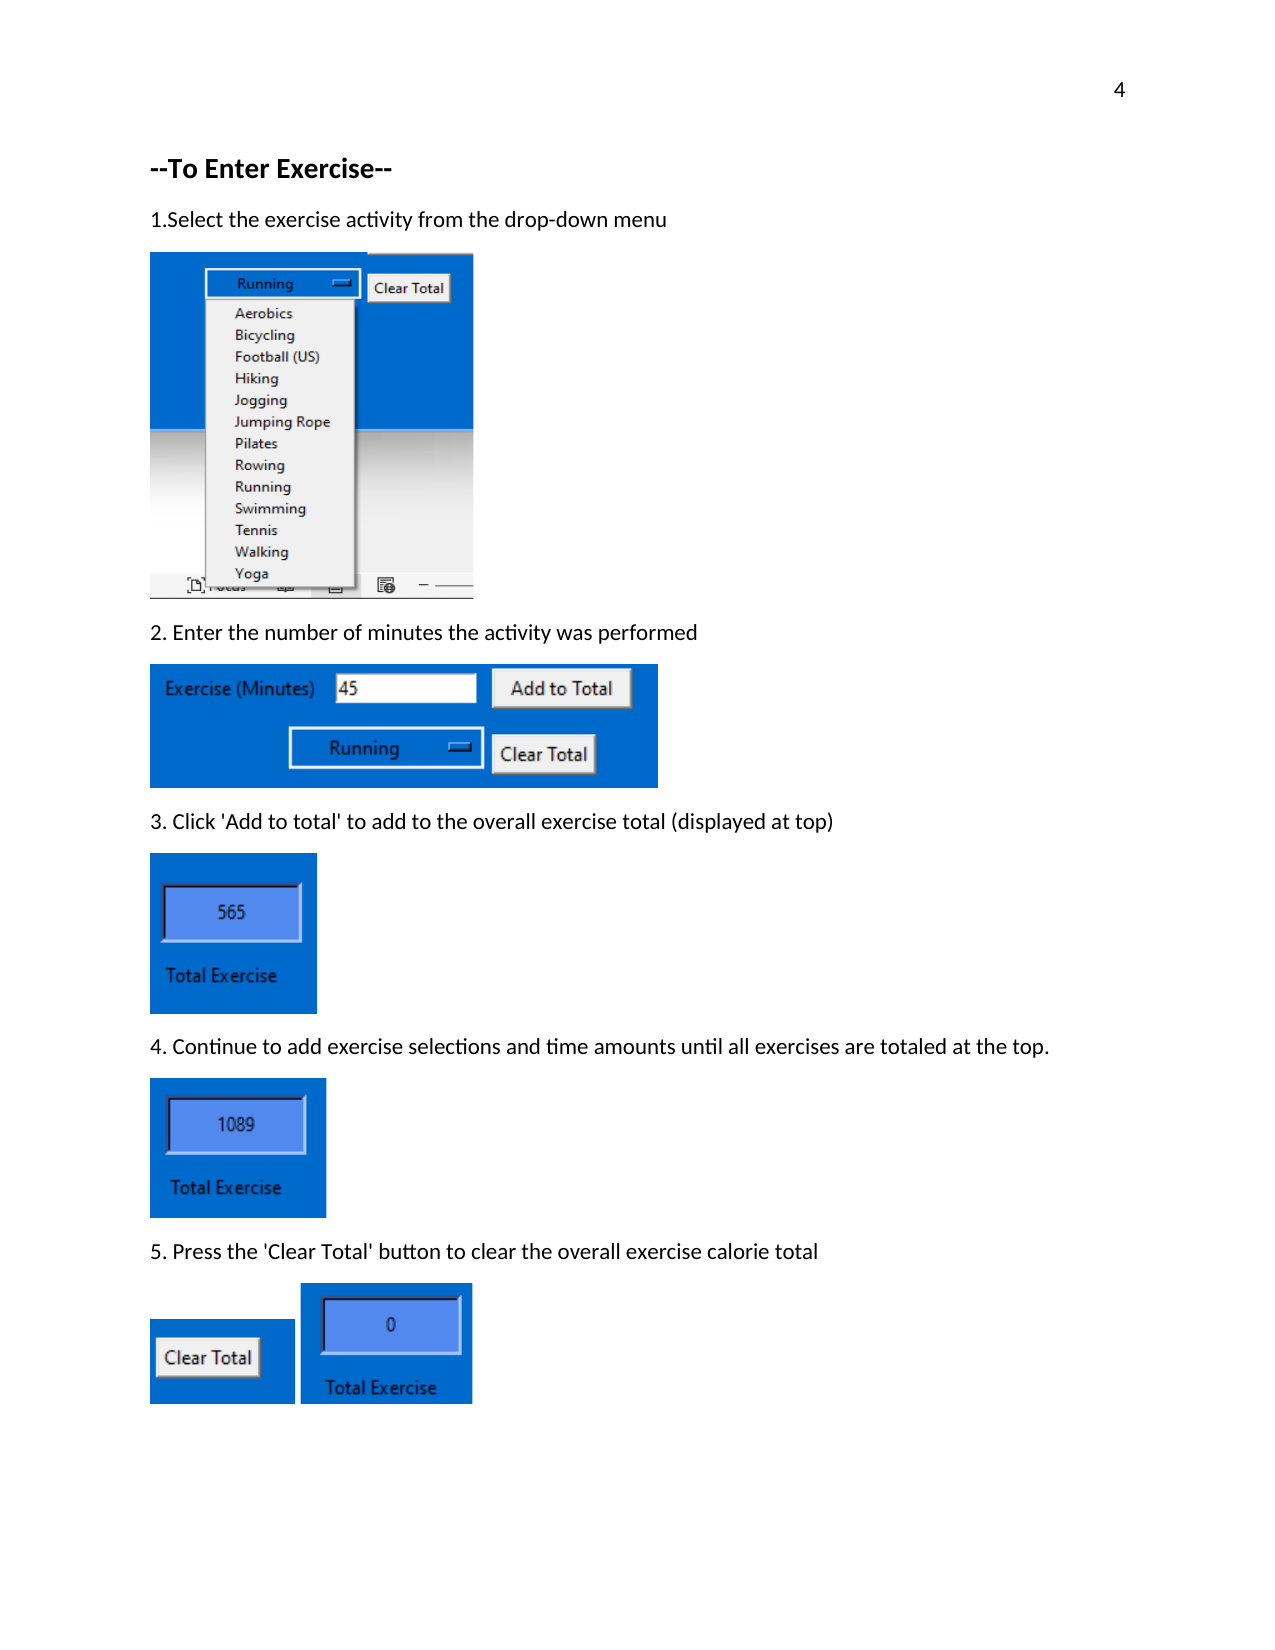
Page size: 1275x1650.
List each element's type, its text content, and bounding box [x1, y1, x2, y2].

picture [150, 1319, 296, 1404]
picture [300, 1283, 473, 1404]
text 1.Select the exercise activity from the drop-down menu [150, 205, 1125, 233]
picture [150, 1078, 327, 1218]
text 2. Enter the number of minutes the activity was performed [150, 618, 1125, 646]
text 3. Click 'Add to total' to add to the overall exercise total (displayed at top) [150, 807, 1125, 835]
text 5. Press the 'Clear Total' button to clear the overall exercise calorie total [150, 1237, 1125, 1265]
picture [150, 252, 474, 599]
picture [150, 853, 318, 1014]
text 4. Continue to add exercise selections and time amounts until all exercises are totaled at the top. [150, 1032, 1125, 1060]
picture [150, 664, 658, 788]
text --To Enter Exercise-- [150, 150, 1125, 186]
